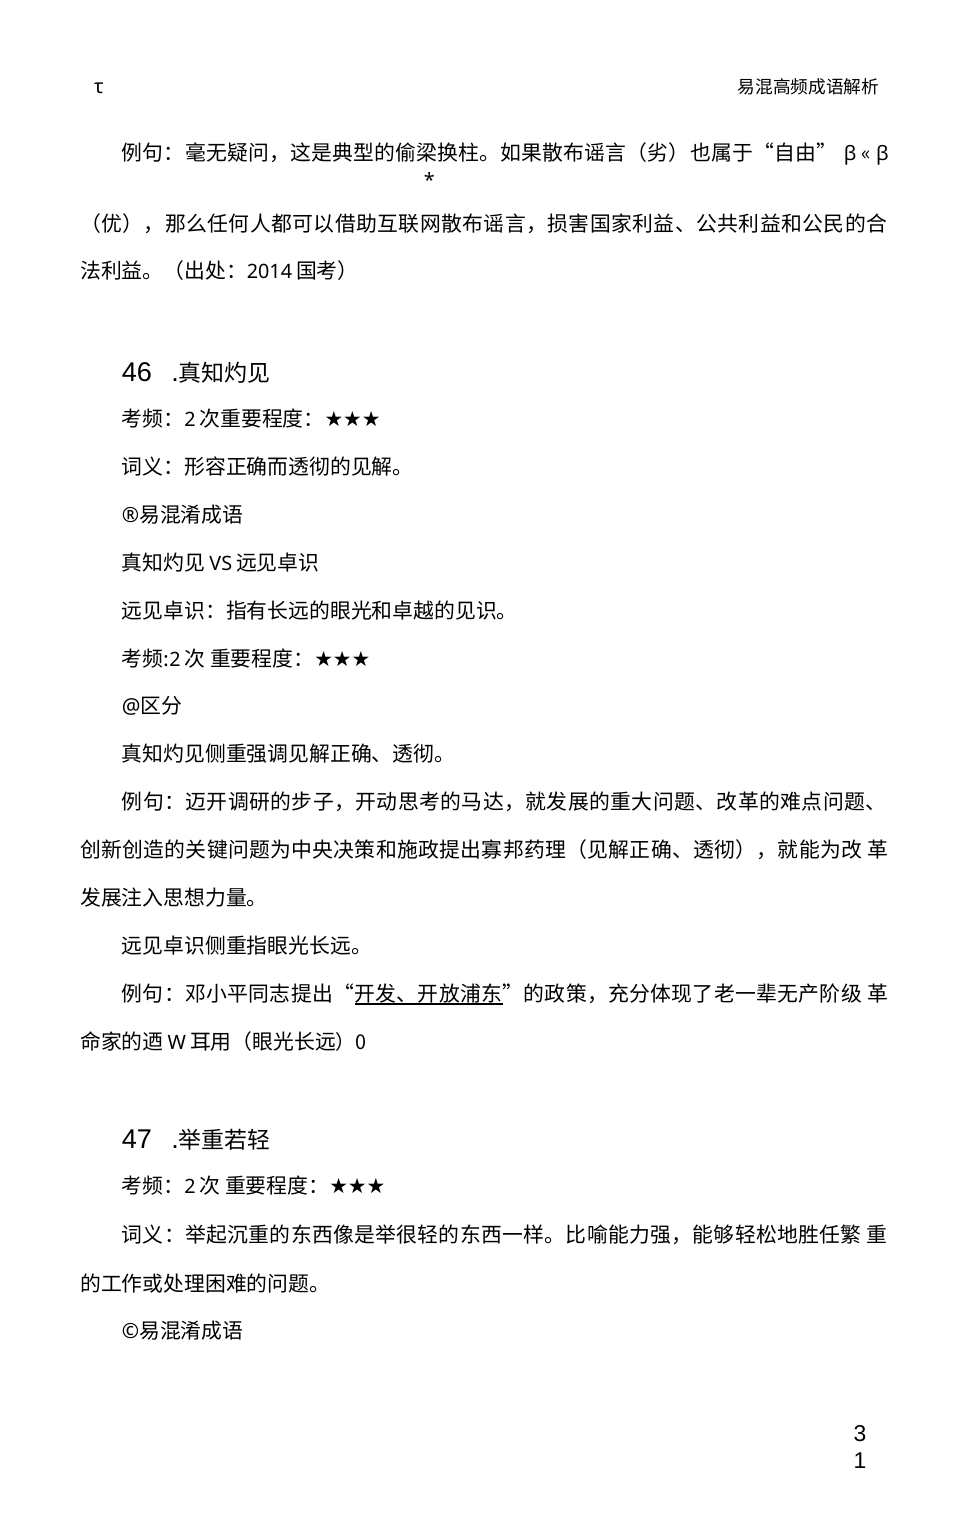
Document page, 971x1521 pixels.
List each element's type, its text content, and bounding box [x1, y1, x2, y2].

text 远见卓识侧重指眼光长远。 [80, 915, 888, 963]
text 考频：2次重要程度：★★★ [80, 388, 888, 436]
text ©易混淆成语 [80, 1301, 888, 1348]
text （优），那么任何人都可以借助互联网散布谣言，损害国家利益、公共利益和公民的合 法利益。（出处：2014国考） [80, 194, 888, 288]
text 例句：迈开调研的步子，开动思考的马达，就发展的重大问题、改革的难点问题、 创新创造的关键问题为中央决策和施政提出寡邦药理（见解正确、透彻），就能为改 革发展注入思想力量。 [80, 771, 888, 915]
text 例句：邓小平同志提出“开发、开放浦东”的政策，充分体现了老一辈无产阶级 革命家的迺W耳用（眼光长远）0 [80, 963, 888, 1059]
text 真知灼见VS远见卓识 [80, 532, 888, 580]
text 考频：2次 重要程度：★★★ [80, 1155, 888, 1203]
text 考频:2次 重要程度：★★★ [80, 628, 888, 676]
text @区分 [80, 676, 888, 723]
text 远见卓识：指有长远的眼光和卓越的见识。 [80, 580, 888, 628]
list .举重若轻 [80, 1121, 888, 1155]
text 词义：举起沉重的东西像是举很轻的东西一样。比喻能力强，能够轻松地胜任繁 重的工作或处理困难的问题。 [80, 1203, 888, 1301]
text ®易混淆成语 [80, 484, 888, 532]
text 真知灼见侧重强调见解正确、透彻。 [80, 723, 888, 771]
text 词义：形容正确而透彻的见解。 [80, 436, 888, 484]
text 例句：毫无疑问，这是典型的偷梁换柱。如果散布谣言（劣）也属于“自由” β « β * [122, 136, 888, 194]
list .真知灼见 [80, 355, 888, 388]
